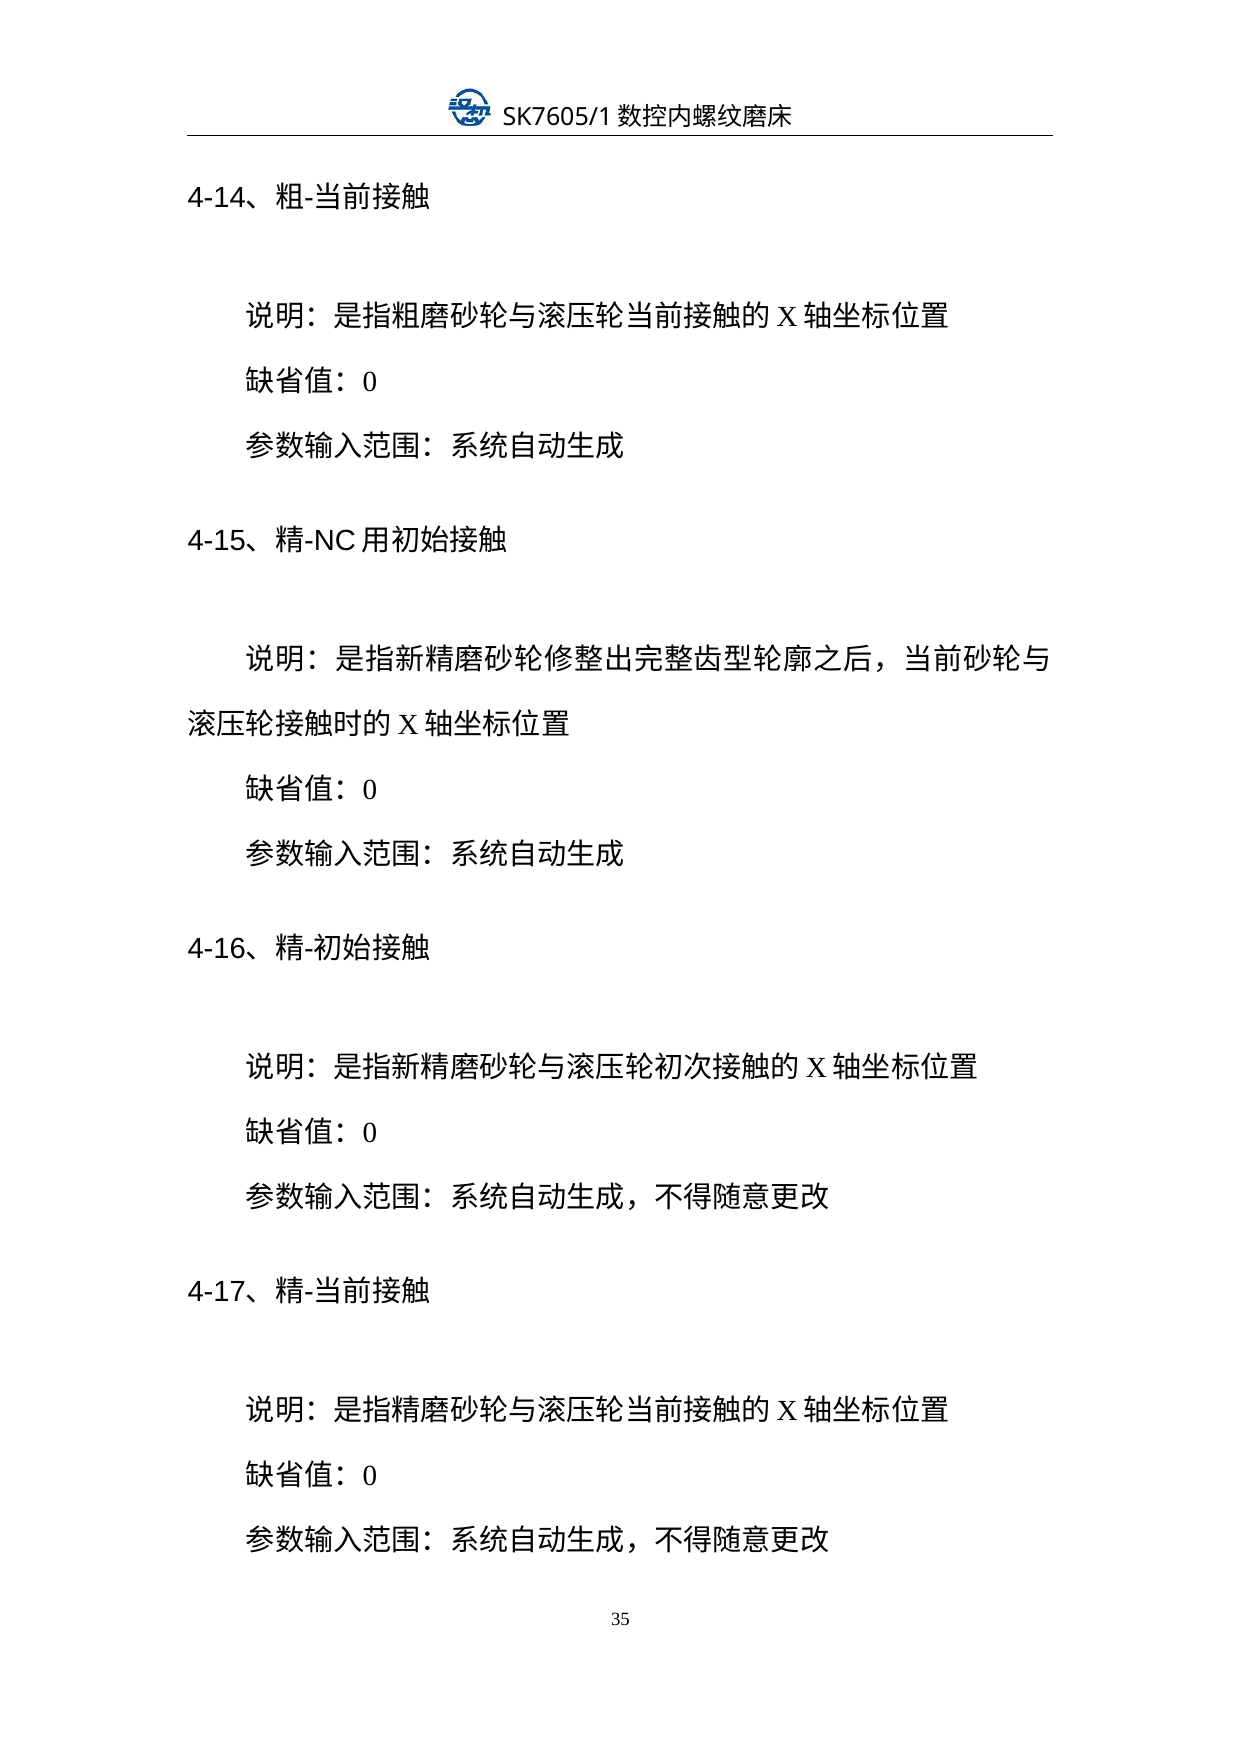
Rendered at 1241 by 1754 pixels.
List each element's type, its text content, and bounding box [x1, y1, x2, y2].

text 参数输入范围：系统自动生成 [187, 411, 1053, 476]
text 说明：是指新精磨砂轮与滚压轮初次接触的X轴坐标位置 [187, 1032, 1053, 1097]
picture [448, 88, 491, 126]
text 说明：是指粗磨砂轮与滚压轮当前接触的X轴坐标位置 [187, 281, 1053, 346]
text 说明：是指新精磨砂轮修整出完整齿型轮廓之后，当前砂轮与滚压轮接触时的X轴坐标位置 [187, 624, 1053, 754]
text 参数输入范围：系统自动生成 [187, 819, 1053, 884]
text 缺省值：0 [187, 346, 1053, 411]
subtitle 4-17、精-当前接触 [187, 1256, 1053, 1321]
text 缺省值：0 [187, 1440, 1053, 1505]
text 参数输入范围：系统自动生成，不得随意更改 [187, 1162, 1053, 1227]
text 缺省值：0 [187, 754, 1053, 819]
text 缺省值：0 [187, 1097, 1053, 1162]
subtitle 4-15、精-NC用初始接触 [187, 505, 1053, 570]
text 参数输入范围：系统自动生成，不得随意更改 [187, 1505, 1053, 1570]
subtitle 4-14、粗-当前接触 [187, 162, 1053, 227]
text 说明：是指精磨砂轮与滚压轮当前接触的X轴坐标位置 [187, 1375, 1053, 1440]
subtitle 4-16、精-初始接触 [187, 913, 1053, 978]
